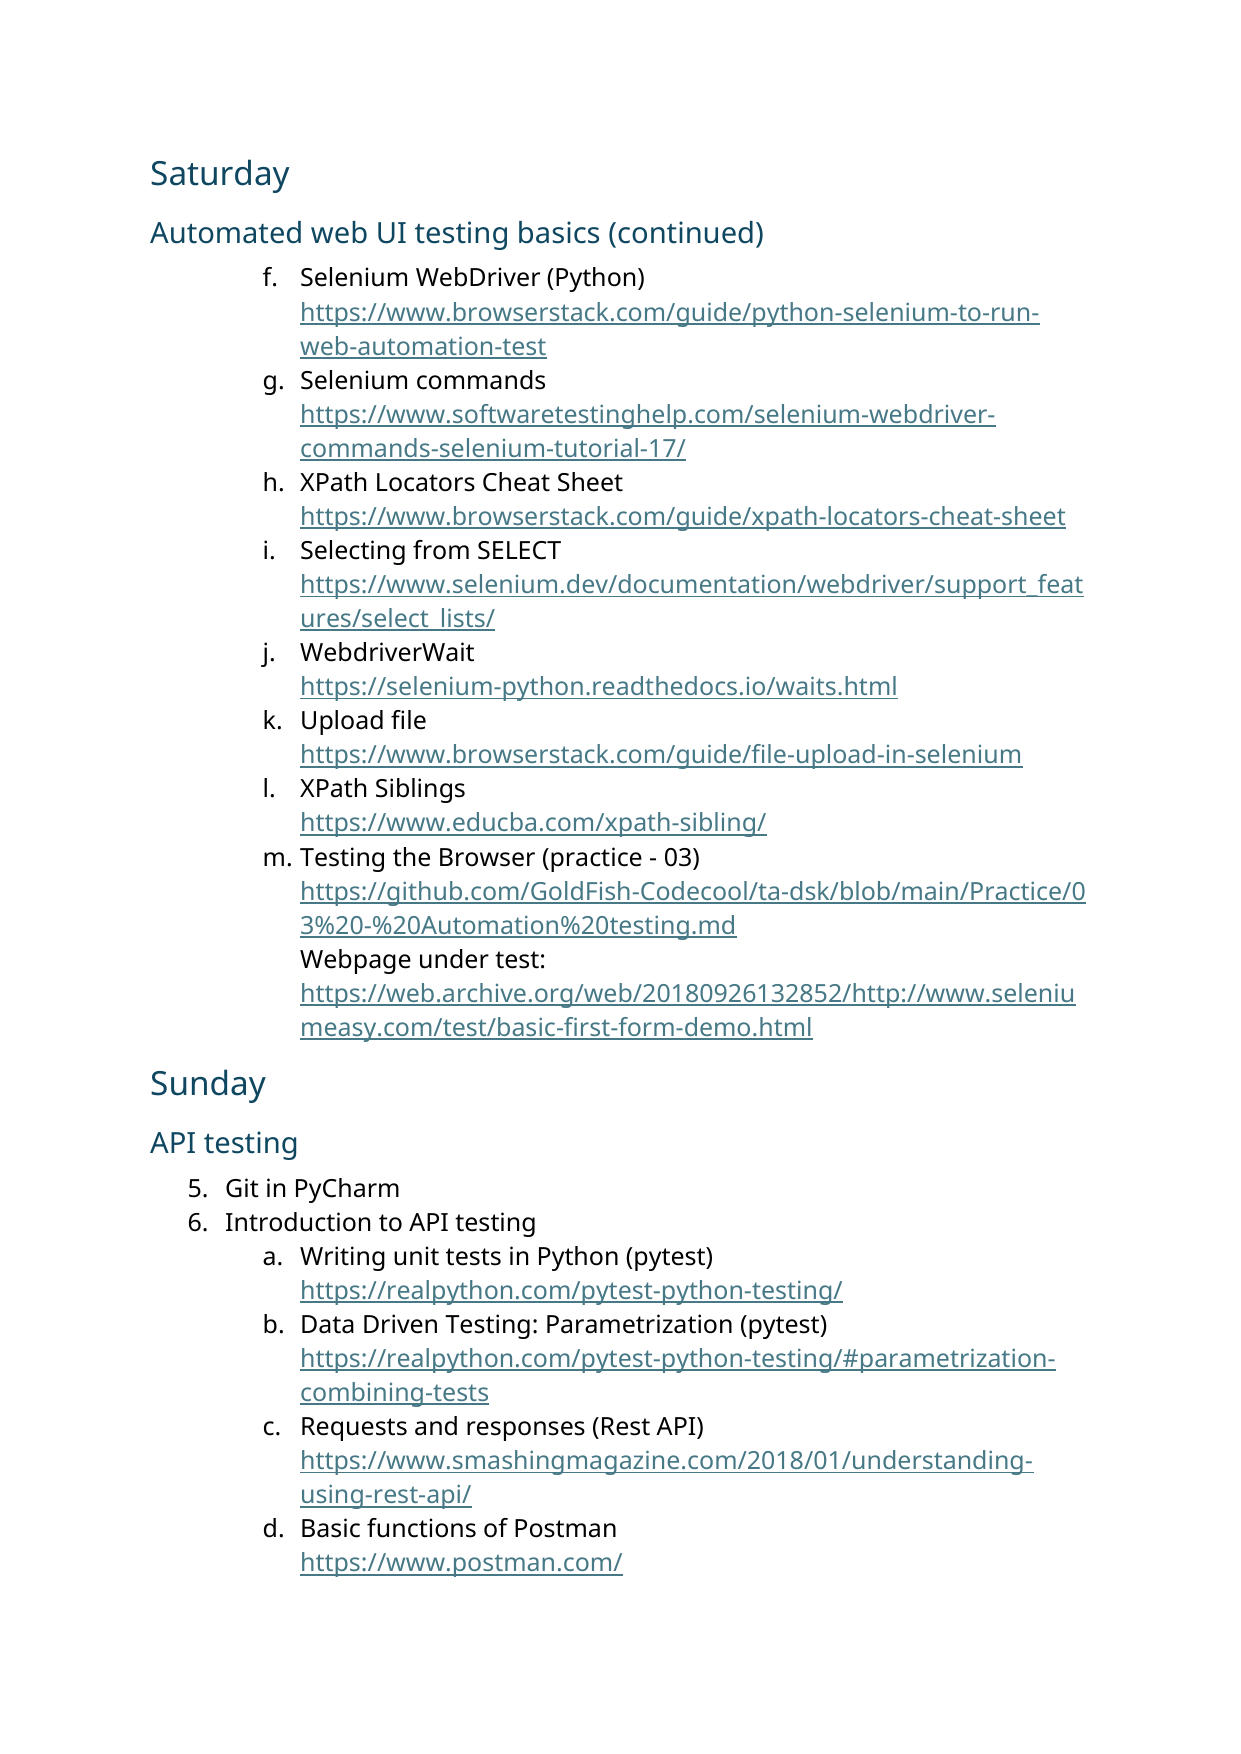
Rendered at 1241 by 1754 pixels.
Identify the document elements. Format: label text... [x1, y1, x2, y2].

list Selenium WebDriver (Python) https://www.browserstack.com/guide/python-selenium-to-run-web-automation-test [262, 260, 1090, 362]
list Basic functions of Postman https://www.postman.com/ [262, 1511, 1090, 1579]
list Requests and responses (Rest API) https://www.smashingmagazine.com/2018/01/understanding-using-rest-api/ [262, 1409, 1090, 1511]
list Git in PyCharm [187, 1170, 1090, 1204]
list Testing the Browser (practice - 03) https://github.com/GoldFish-Codecool/ta-dsk/blob/main/Practice/03%20-%20Automation%20testing.md Webpage under test: https://web.archive.org/web/20180926132852/http://www.seleniumeasy.com/test/basic-first-form-demo.html [262, 839, 1090, 1043]
list XPath Siblings https://www.educba.com/xpath-sibling/ [262, 771, 1090, 839]
list Upload file https://www.browserstack.com/guide/file-upload-in-selenium [262, 703, 1090, 771]
list Selenium commands https://www.softwaretestinghelp.com/selenium-webdriver-commands-selenium-tutorial-17/ [262, 362, 1090, 464]
list Selecting from SELECT https://www.selenium.dev/documentation/webdriver/support_features/select_lists/ [262, 533, 1090, 635]
subtitle Saturday [150, 150, 1090, 195]
list Writing unit tests in Python (pytest) https://realpython.com/pytest-python-testing/ [262, 1238, 1090, 1307]
list Introduction to API testing [187, 1204, 1090, 1238]
subtitle API testing [150, 1122, 1090, 1162]
subtitle Sunday [150, 1060, 1090, 1106]
list WebdriverWait https://selenium-python.readthedocs.io/waits.html [262, 635, 1090, 703]
list Data Driven Testing: Parametrization (pytest) https://realpython.com/pytest-python-testing/#parametrization-combining-tests [262, 1307, 1090, 1409]
list XPath Locators Cheat Sheet https://www.browserstack.com/guide/xpath-locators-cheat-sheet [262, 464, 1090, 533]
subtitle Automated web UI testing basics (continued) [150, 212, 1090, 252]
